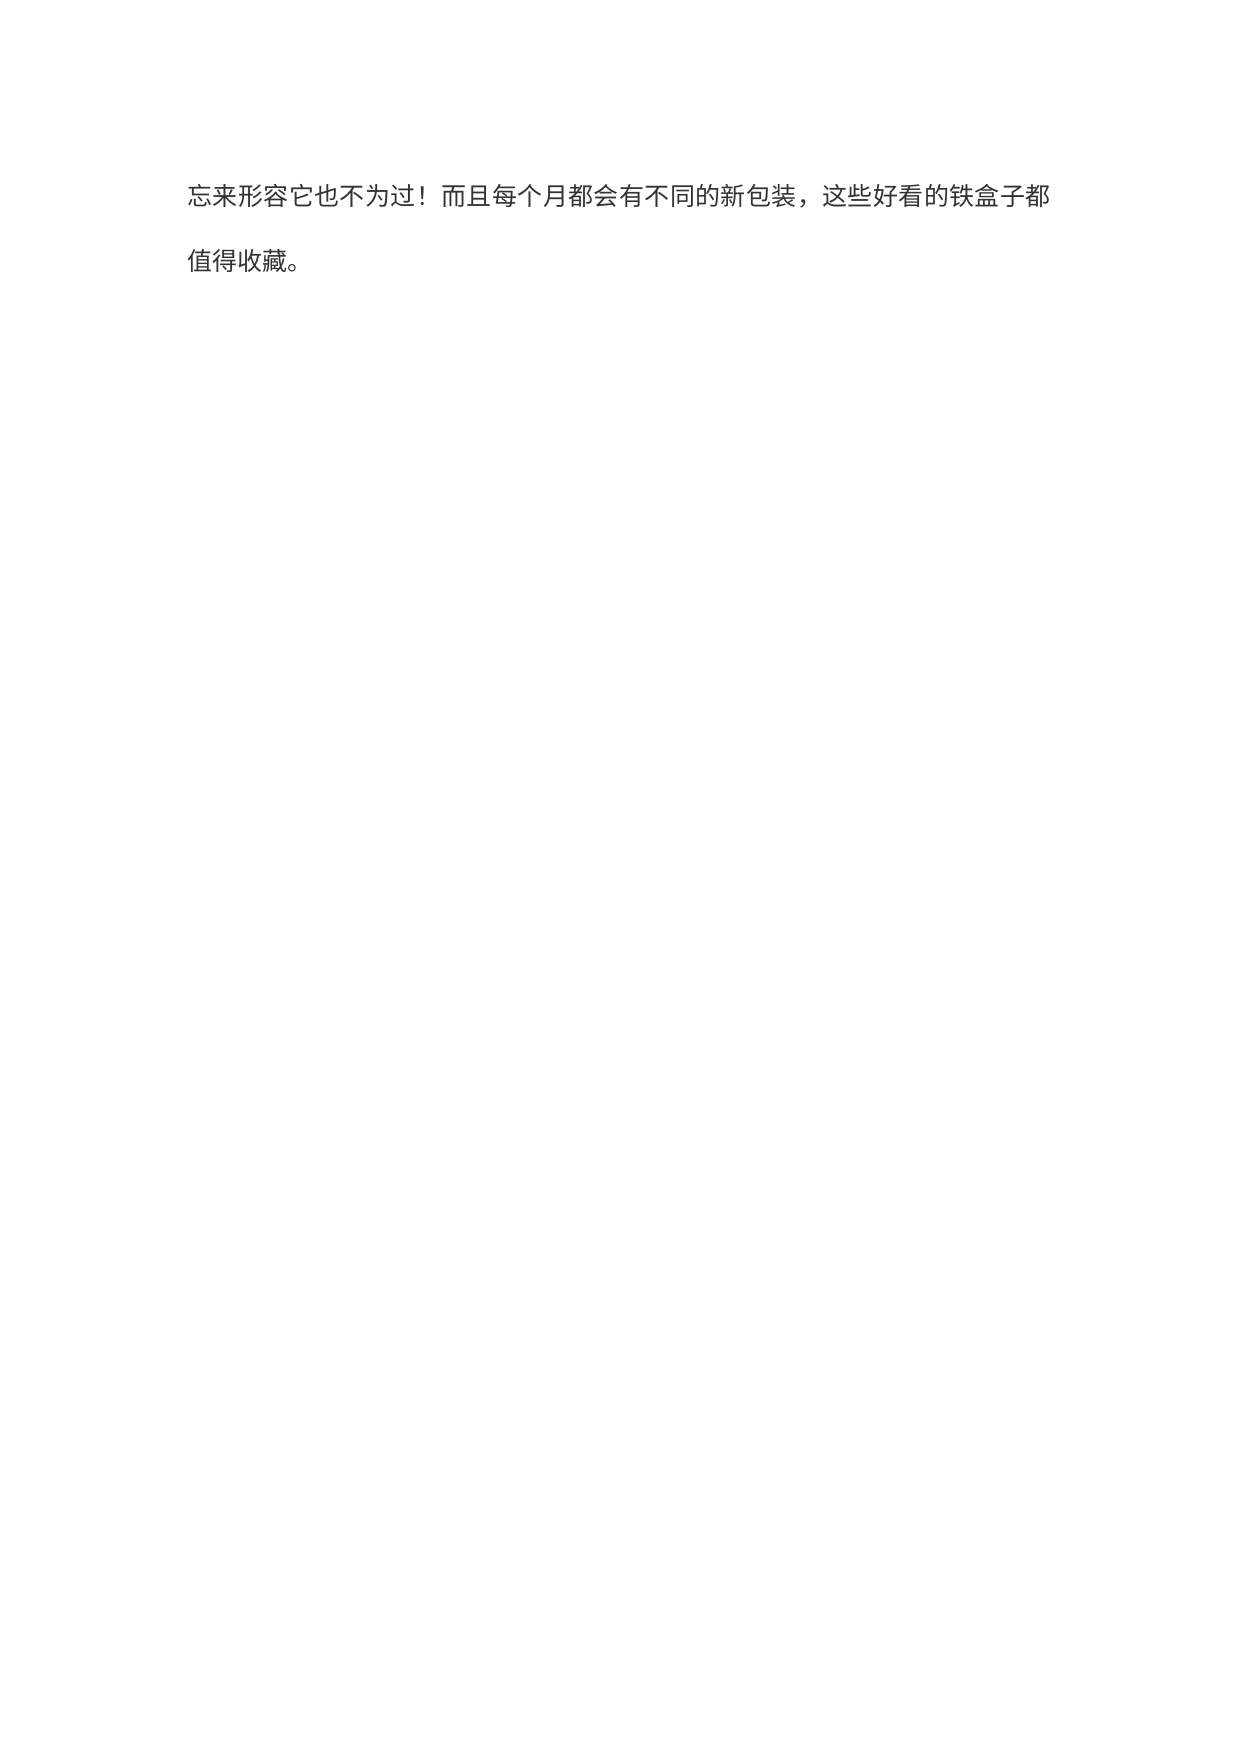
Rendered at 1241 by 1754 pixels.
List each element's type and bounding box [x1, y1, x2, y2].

text [187, 162, 1053, 292]
